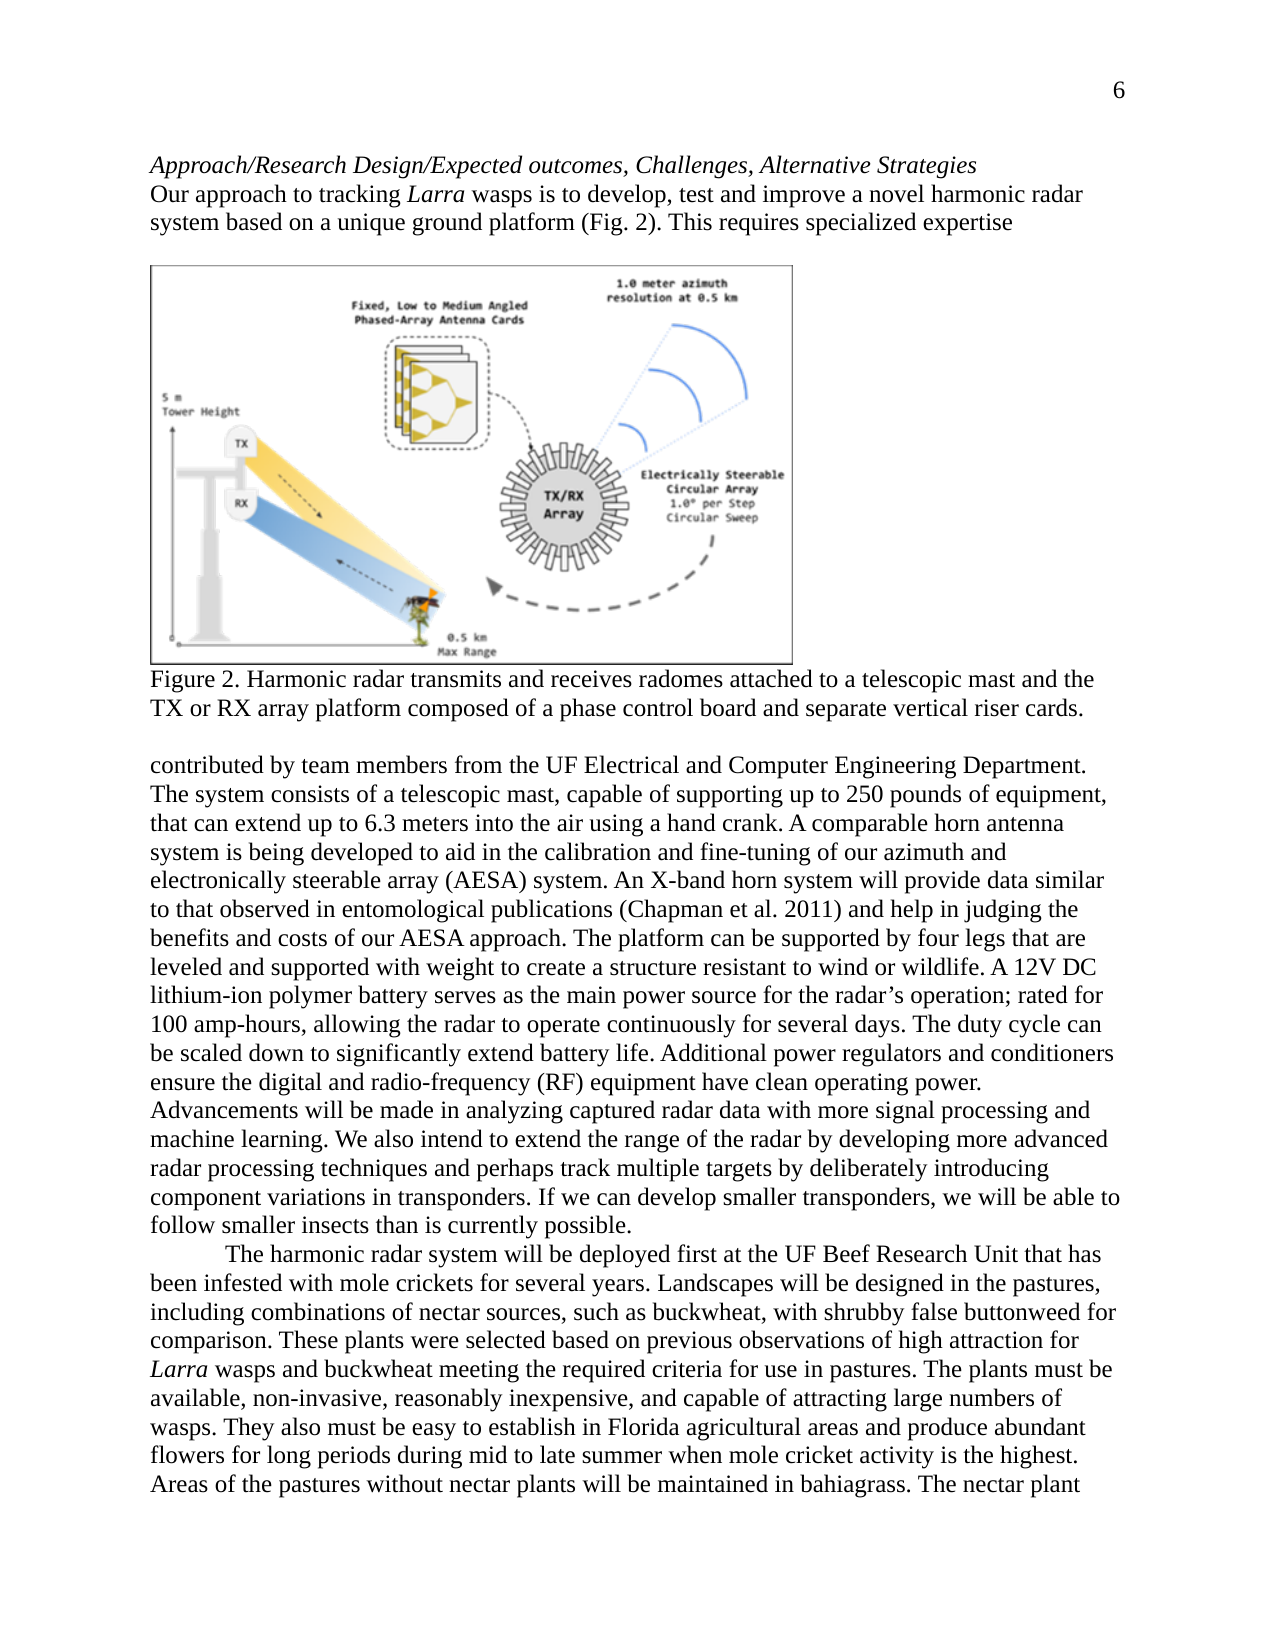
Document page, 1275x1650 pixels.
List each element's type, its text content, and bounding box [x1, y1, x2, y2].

text contributed by team members from the UF Electrical and Computer Engineering Department. The system consists of a telescopic mast, capable of supporting up to 250 pounds of equipment, that can extend up to 6.3 meters into the air using a hand crank. A comparable horn antenna system is being developed to aid in the calibration and fine-tuning of our azimuth and electronically steerable array (AESA) system. An X-band horn system will provide data similar to that observed in entomological publications (Chapman et al. 2011) and help in judging the benefits and costs of our AESA approach. The platform can be supported by four legs that are leveled and supported with weight to create a structure resistant to wind or wildlife. A 12V DC lithium-ion polymer battery serves as the main power source for the radar’s operation; rated for 100 amp-hours, allowing the radar to operate continuously for several days. The duty cycle can be scaled down to significantly extend battery life. Additional power regulators and conditioners ensure the digital and radio-frequency (RF) equipment have clean operating power. Advancements will be made in analyzing captured radar data with more signal processing and machine learning. We also intend to extend the range of the radar by developing more advanced radar processing techniques and perhaps track multiple targets by deliberately introducing component variations in transponders. If we can develop smaller transponders, we will be able to follow smaller insects than is currently possible. [150, 751, 1125, 1239]
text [150, 1239, 1125, 1498]
picture [150, 265, 793, 665]
text Approach/Research Design/Expected outcomes, Challenges, Alternative Strategies [150, 150, 1125, 179]
text Figure 2. Harmonic radar transmits and receives radomes attached to a telescopic mast and the TX or RX array platform composed of a phase control board and separate vertical riser cards. [150, 664, 1125, 722]
text Our approach to tracking Larra wasps is to develop, test and improve a novel harmonic radar system based on a unique ground platform (Fig. 2). This requires specialized expertise [150, 179, 1125, 236]
